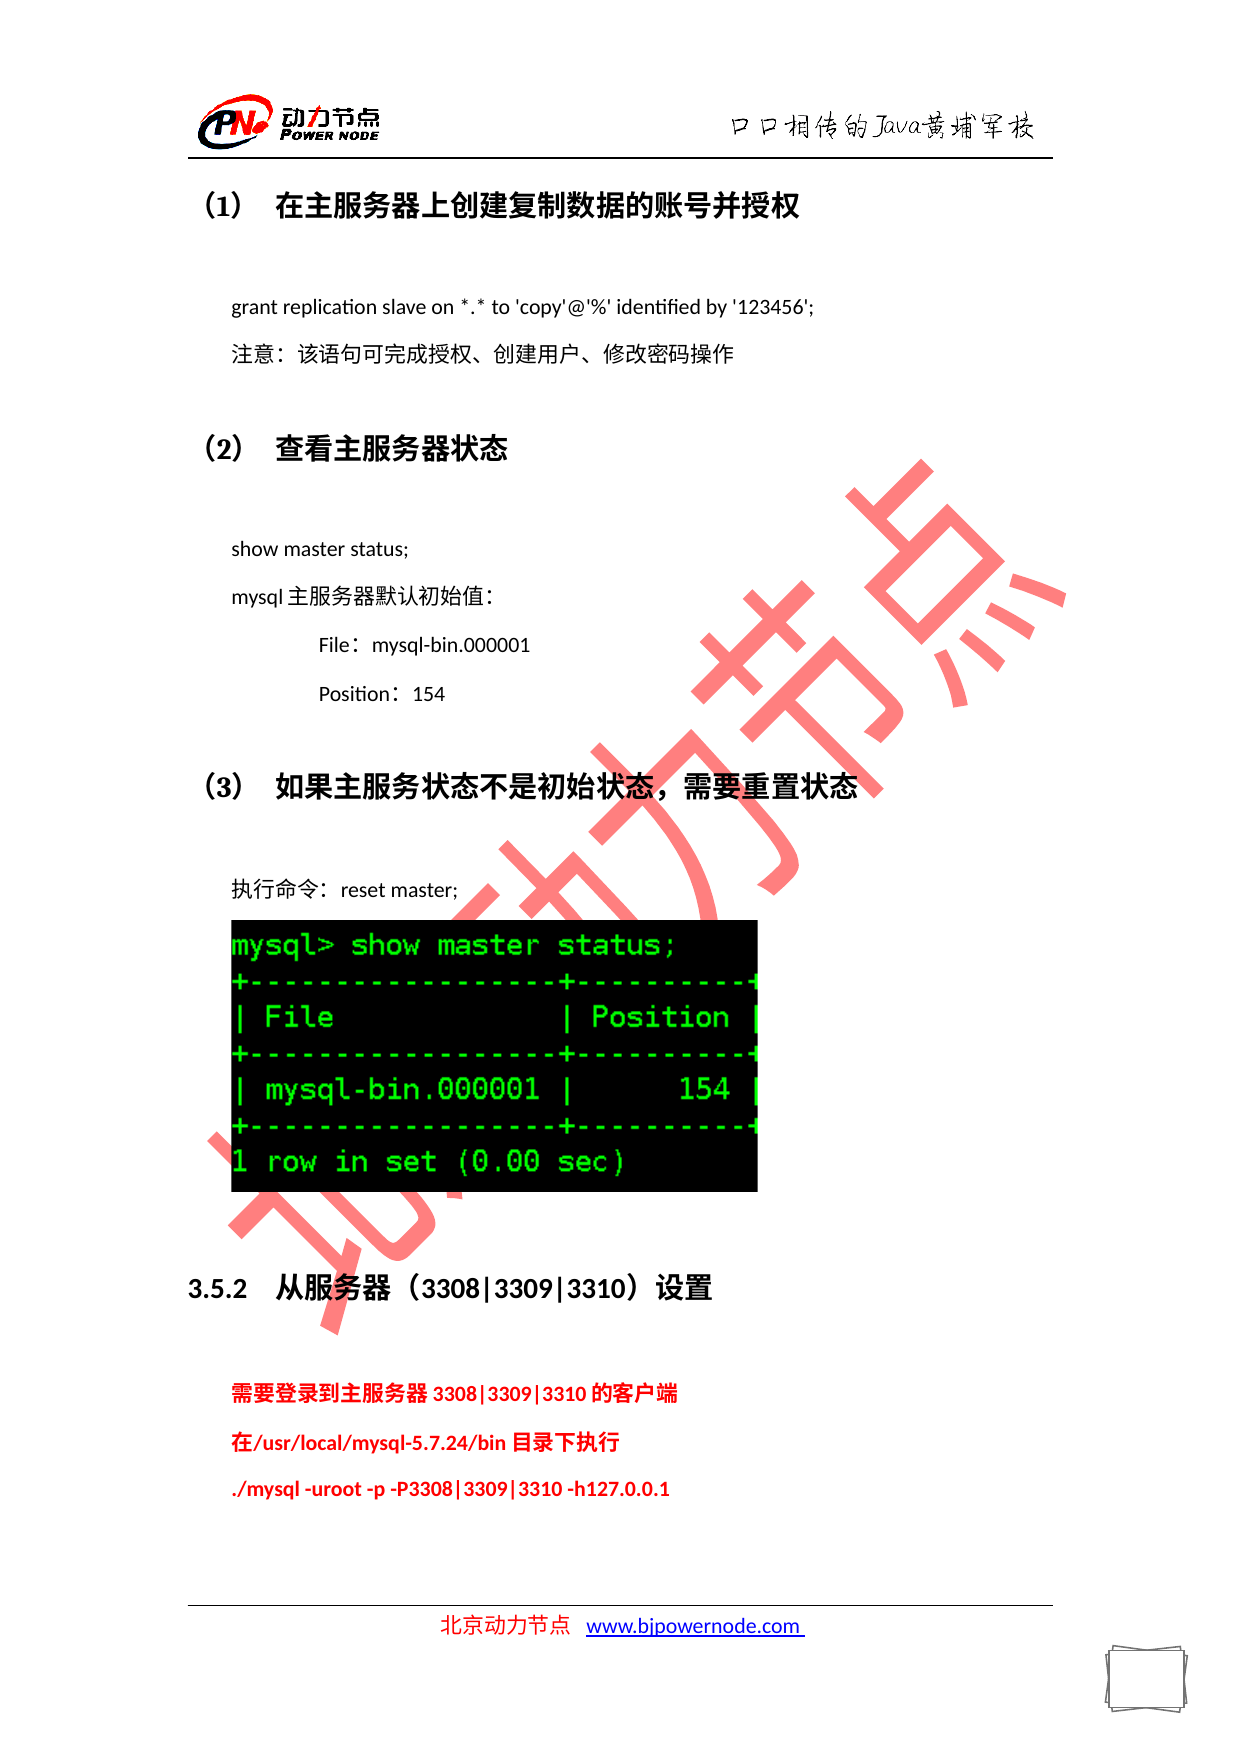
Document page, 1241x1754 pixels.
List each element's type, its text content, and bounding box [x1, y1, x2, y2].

subtitle 如果主服务状态不是初始状态，需要重置状态 [187, 753, 1053, 818]
text File：mysql-bin.000001 [187, 627, 1053, 659]
text Position：154 [187, 675, 1053, 708]
text 注意：该语句可完成授权、创建用户、修改密码操作 [187, 336, 1053, 369]
text show master status; [187, 533, 1053, 565]
text 需要登录到主服务器3308|3309|3310的客户端 [231, 1376, 1053, 1408]
text 执行命令：reset master; [187, 872, 1053, 904]
subtitle 查看主服务器状态 [187, 414, 1053, 479]
text grant replication slave on *.* to 'copy'@'%' identified by '123456'; [187, 291, 1053, 323]
picture [231, 920, 758, 1192]
subtitle 从服务器（3308|3309|3310）设置 [187, 1253, 1053, 1318]
picture [187, 88, 1053, 155]
text mysql主服务器默认初始值： [187, 578, 1053, 611]
text ./mysql -uroot -p -P3308|3309|3310 -h127.0.0.1 [187, 1472, 1053, 1505]
subtitle 在主服务器上创建复制数据的账号并授权 [187, 172, 1053, 237]
text 在/usr/local/mysql-5.7.24/bin目录下执行 [187, 1424, 1053, 1457]
